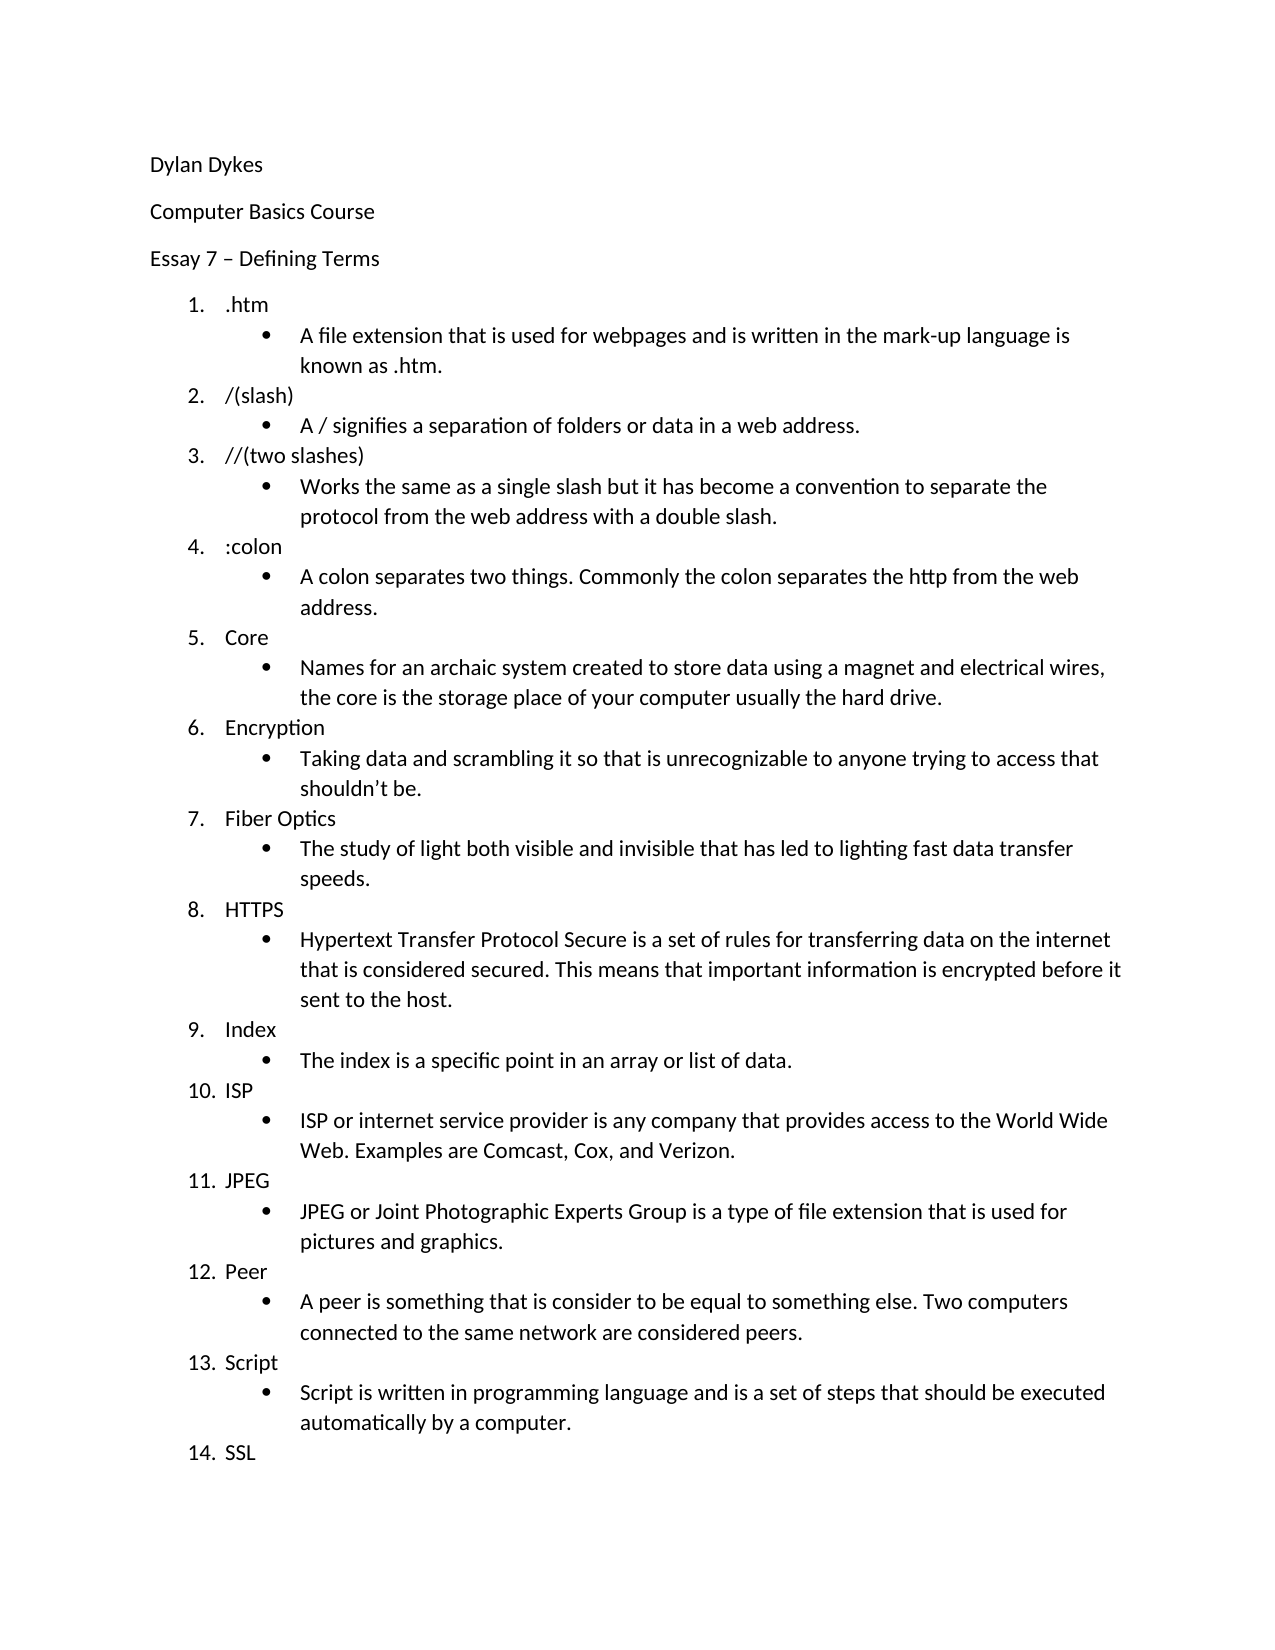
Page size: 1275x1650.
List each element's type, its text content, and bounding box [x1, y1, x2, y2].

list Fiber Optics [187, 804, 1125, 832]
list ISP [187, 1076, 1125, 1104]
list JPEG [187, 1167, 1125, 1195]
list A peer is something that is consider to be equal to something else. Two computers connected to the same network are considered peers. [262, 1287, 1125, 1346]
text Essay 7 – Defining Terms [150, 244, 1125, 272]
list ISP or internet service provider is any company that provides access to the World Wide Web. Examples are Comcast, Cox, and Verizon. [262, 1106, 1125, 1164]
list JPEG or Joint Photographic Experts Group is a type of file extension that is used for pictures and graphics. [262, 1197, 1125, 1255]
list Script is written in programming language and is a set of steps that should be executed automatically by a computer. [262, 1378, 1125, 1436]
list Index [187, 1016, 1125, 1044]
list Works the same as a single slash but it has become a convention to separate the protocol from the web address with a double slash. [262, 472, 1125, 530]
list A colon separates two things. Commonly the colon separates the http from the web address. [262, 562, 1125, 621]
list The index is a specific point in an array or list of data. [262, 1046, 1125, 1074]
list Core [187, 623, 1125, 651]
list The study of light both visible and invisible that has led to lighting fast data transfer speeds. [262, 834, 1125, 893]
text Computer Basics Course [150, 197, 1125, 225]
text Dylan Dykes [150, 150, 1125, 178]
list Taking data and scrambling it so that is unrecognizable to anyone trying to access that shouldn’t be. [262, 744, 1125, 802]
list Script [187, 1348, 1125, 1376]
list HTTPS [187, 895, 1125, 923]
list Encryption [187, 713, 1125, 742]
list A / signifies a separation of folders or data in a web address. [262, 411, 1125, 439]
list Names for an archaic system created to store data using a magnet and electrical wires, the core is the storage place of your computer usually the hard drive. [262, 653, 1125, 711]
list /(slash) [187, 381, 1125, 409]
list SSL [187, 1438, 1125, 1467]
list .htm [187, 291, 1125, 319]
list Peer [187, 1257, 1125, 1285]
list //(two slashes) [187, 442, 1125, 470]
list A file extension that is used for webpages and is written in the mark-up language is known as .htm. [262, 321, 1125, 379]
list :colon [187, 532, 1125, 560]
list Hypertext Transfer Protocol Secure is a set of rules for transferring data on the internet that is considered secured. This means that important information is encrypted before it sent to the host. [262, 925, 1125, 1013]
